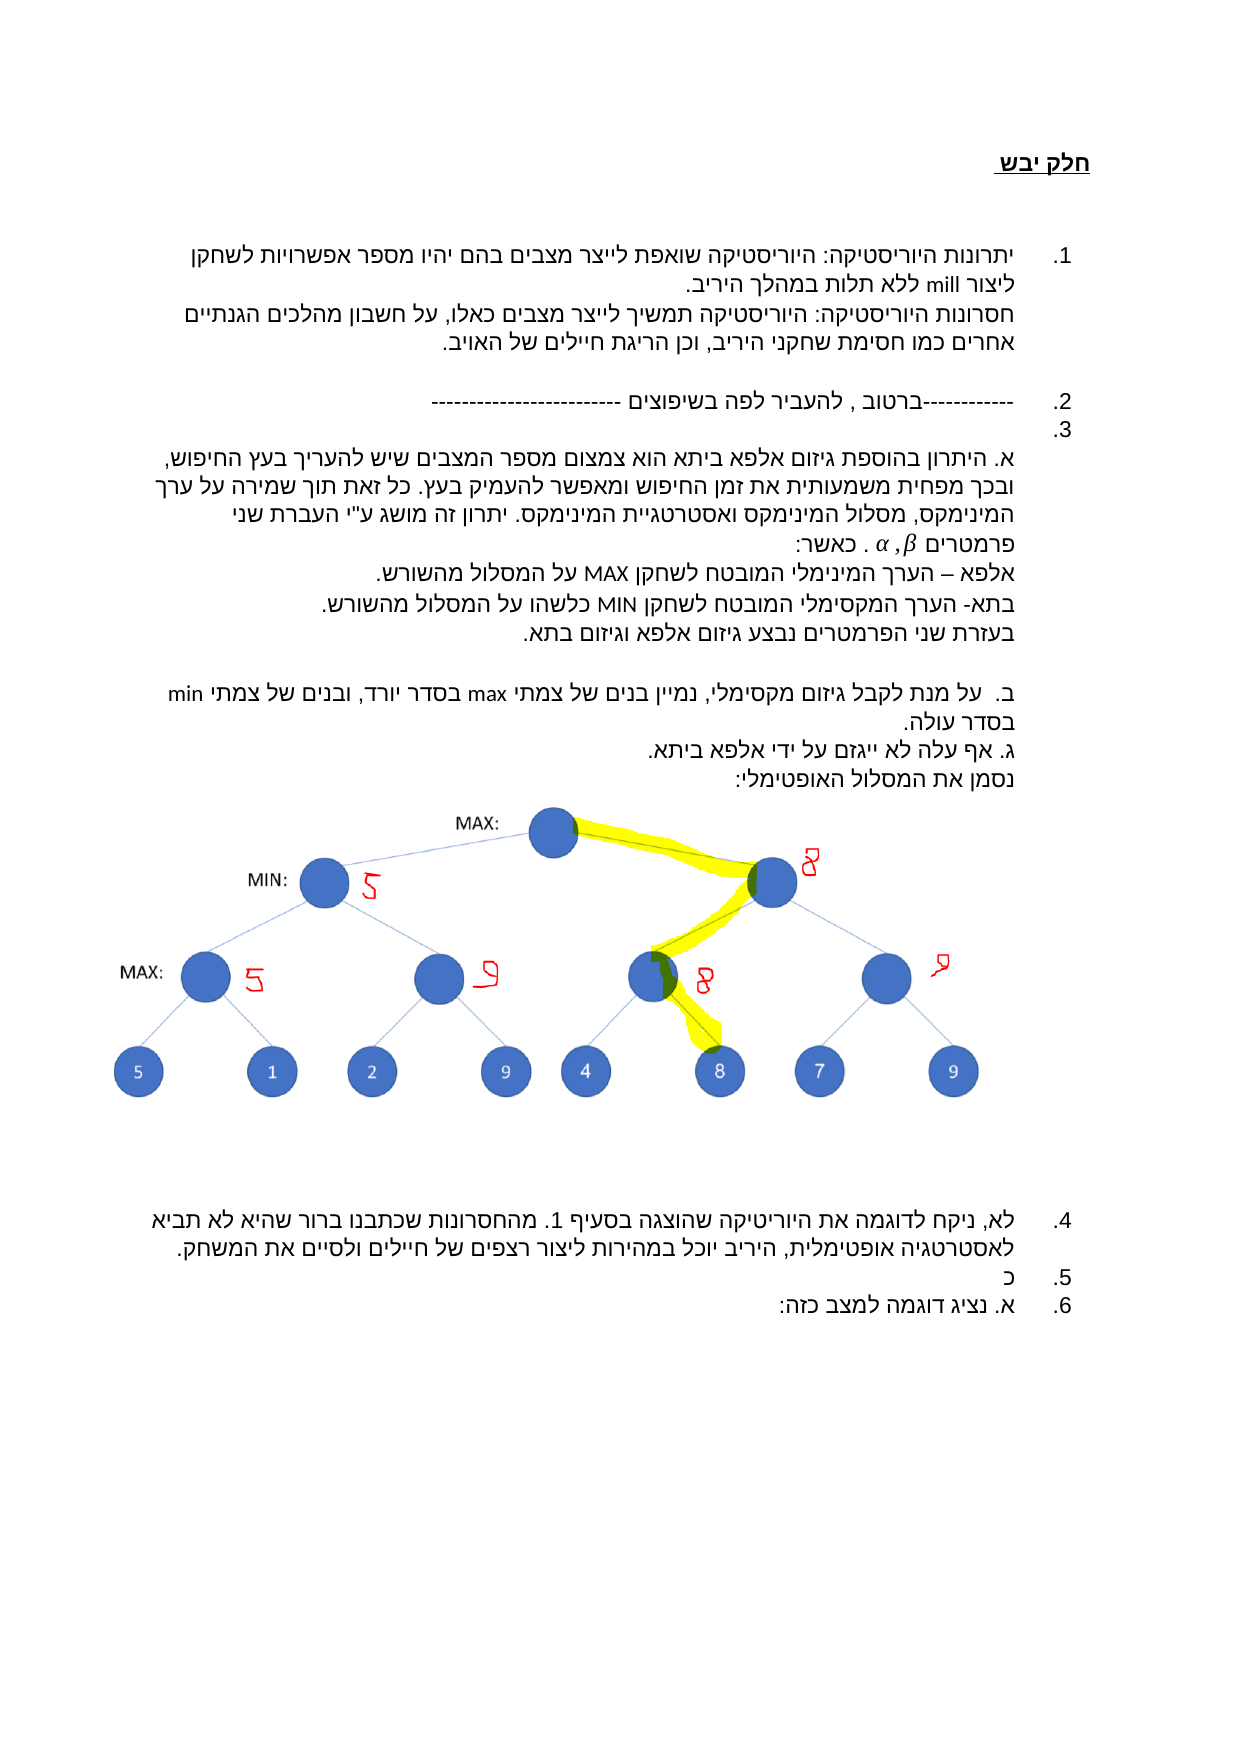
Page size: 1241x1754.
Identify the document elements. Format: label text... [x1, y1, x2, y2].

list ב. על מנת לקבל גיזום מקסימלי, נמיין בנים של צמתי max בסדר יורד, ובנים של צמתי min בסדר עולה. [150, 679, 1015, 735]
list חסרונות היוריסטיקה: היוריסטיקה תמשיך לייצר מצבים כאלו, על חשבון מהלכים הגנתיים אחרים כמו חסימת שחקני היריב, וכן הריגת חיילים של האויב. [150, 301, 1015, 355]
list לא, ניקח לדוגמה את היוריטיקה שהוצגה בסעיף 1. מהחסרונות שכתבנו ברור שהיא לא תביא לאסטרטגיה אופטימלית, היריב יוכל במהירות ליצור רצפים של חיילים ולסיים את המשחק. [150, 1207, 1053, 1261]
list א. נציג דוגמה למצב כזה: [150, 1292, 1053, 1318]
list אלפא – הערך המינימלי המובטח לשחקן MAX על המסלול מהשורש. [150, 559, 1015, 588]
list בתא- הערך המקסימלי המובטח לשחקן MIN כלשהו על המסלול מהשורש. [150, 590, 1015, 618]
list ג. אף עלה לא ייגזם על ידי אלפא ביתא. [150, 737, 1015, 763]
list יתרונות היוריסטיקה: היוריסטיקה שואפת לייצר מצבים בהם יהיו מספר אפשרויות לשחקן ליצור mill ללא תלות במהלך היריב. [150, 242, 1053, 298]
list א. היתרון בהוספת גיזום אלפא ביתא הוא צמצום מספר המצבים שיש להעריך בעץ החיפוש, ובכך מפחית משמעותית את זמן החיפוש ומאפשר להעמיק בעץ. כל זאת תוך שמירה על ערך המינימקס, מסלול המינימקס ואסטרטגיית המינימקס. יתרון זה מושג ע"י העברת שני פרמטרים . כאשר: [150, 416, 1053, 557]
list כ [150, 1263, 1053, 1290]
picture [75, 794, 1015, 1141]
list נסמן את המסלול האופטימלי: [150, 766, 1015, 792]
list ------------ברטוב , להעביר לפה בשיפוצים ------------------------- [150, 388, 1053, 414]
text חלק יבש [150, 150, 1090, 176]
list בעזרת שני הפרמטרים נבצע גיזום אלפא וגיזום בתא. [150, 620, 1015, 646]
